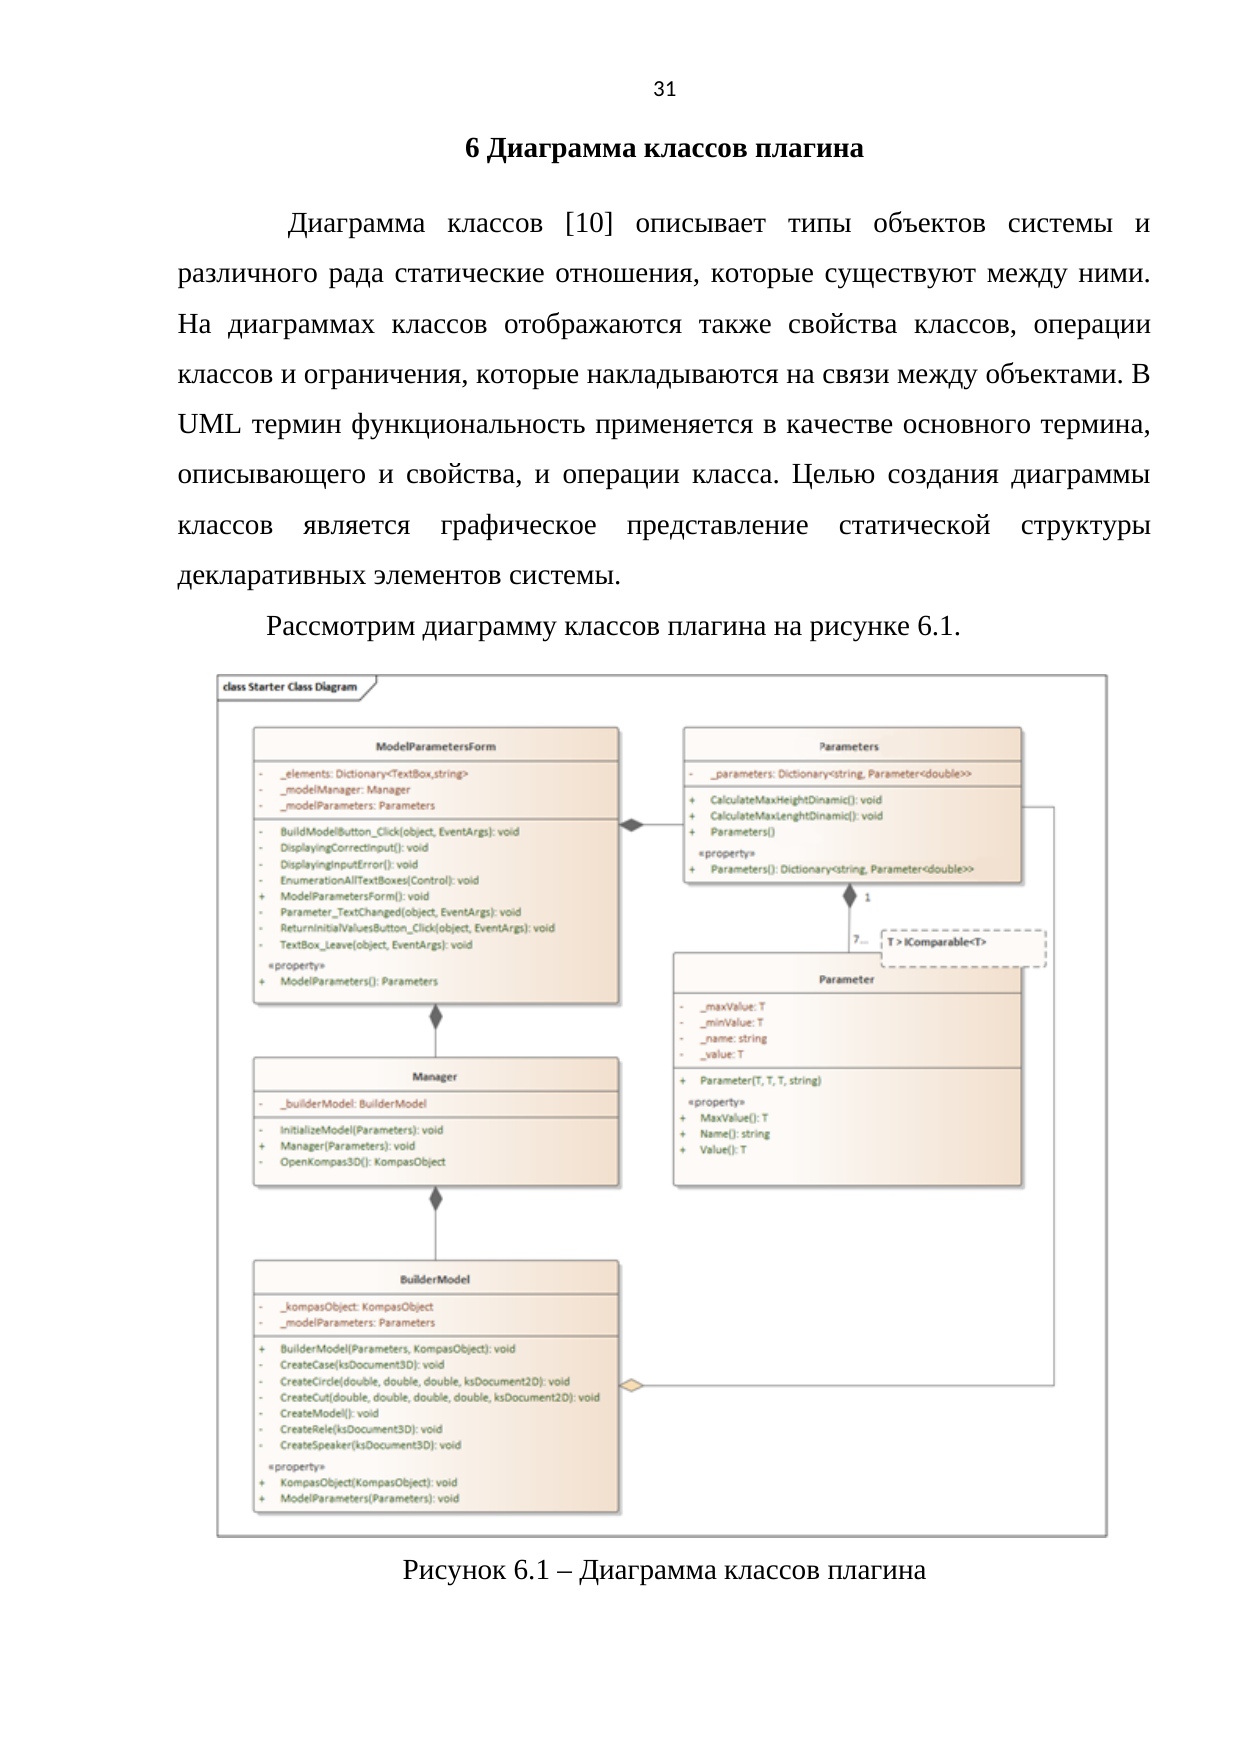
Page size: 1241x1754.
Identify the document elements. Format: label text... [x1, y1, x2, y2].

text Рисунок 6.1 – Диаграмма классов плагина [177, 1552, 1152, 1586]
text Диаграмма классов [10] описывает типы объектов системы и различного рада статические отношения, которые существуют между ними. На диаграммах классов отображаются также свойства классов, операции классов и ограничения, которые накладываются на связи между объектами. В UML термин функциональность применяется в качестве основного термина, описывающего и свойства, и операции класса. Целью создания диаграммы классов является графическое представление статической структуры декларативных элементов системы. [177, 205, 1152, 591]
picture [216, 674, 1113, 1538]
text 6 Диаграмма классов плагина [177, 130, 1152, 163]
text Рассмотрим диаграмму классов плагина на рисунке 6.1. [177, 608, 1152, 641]
